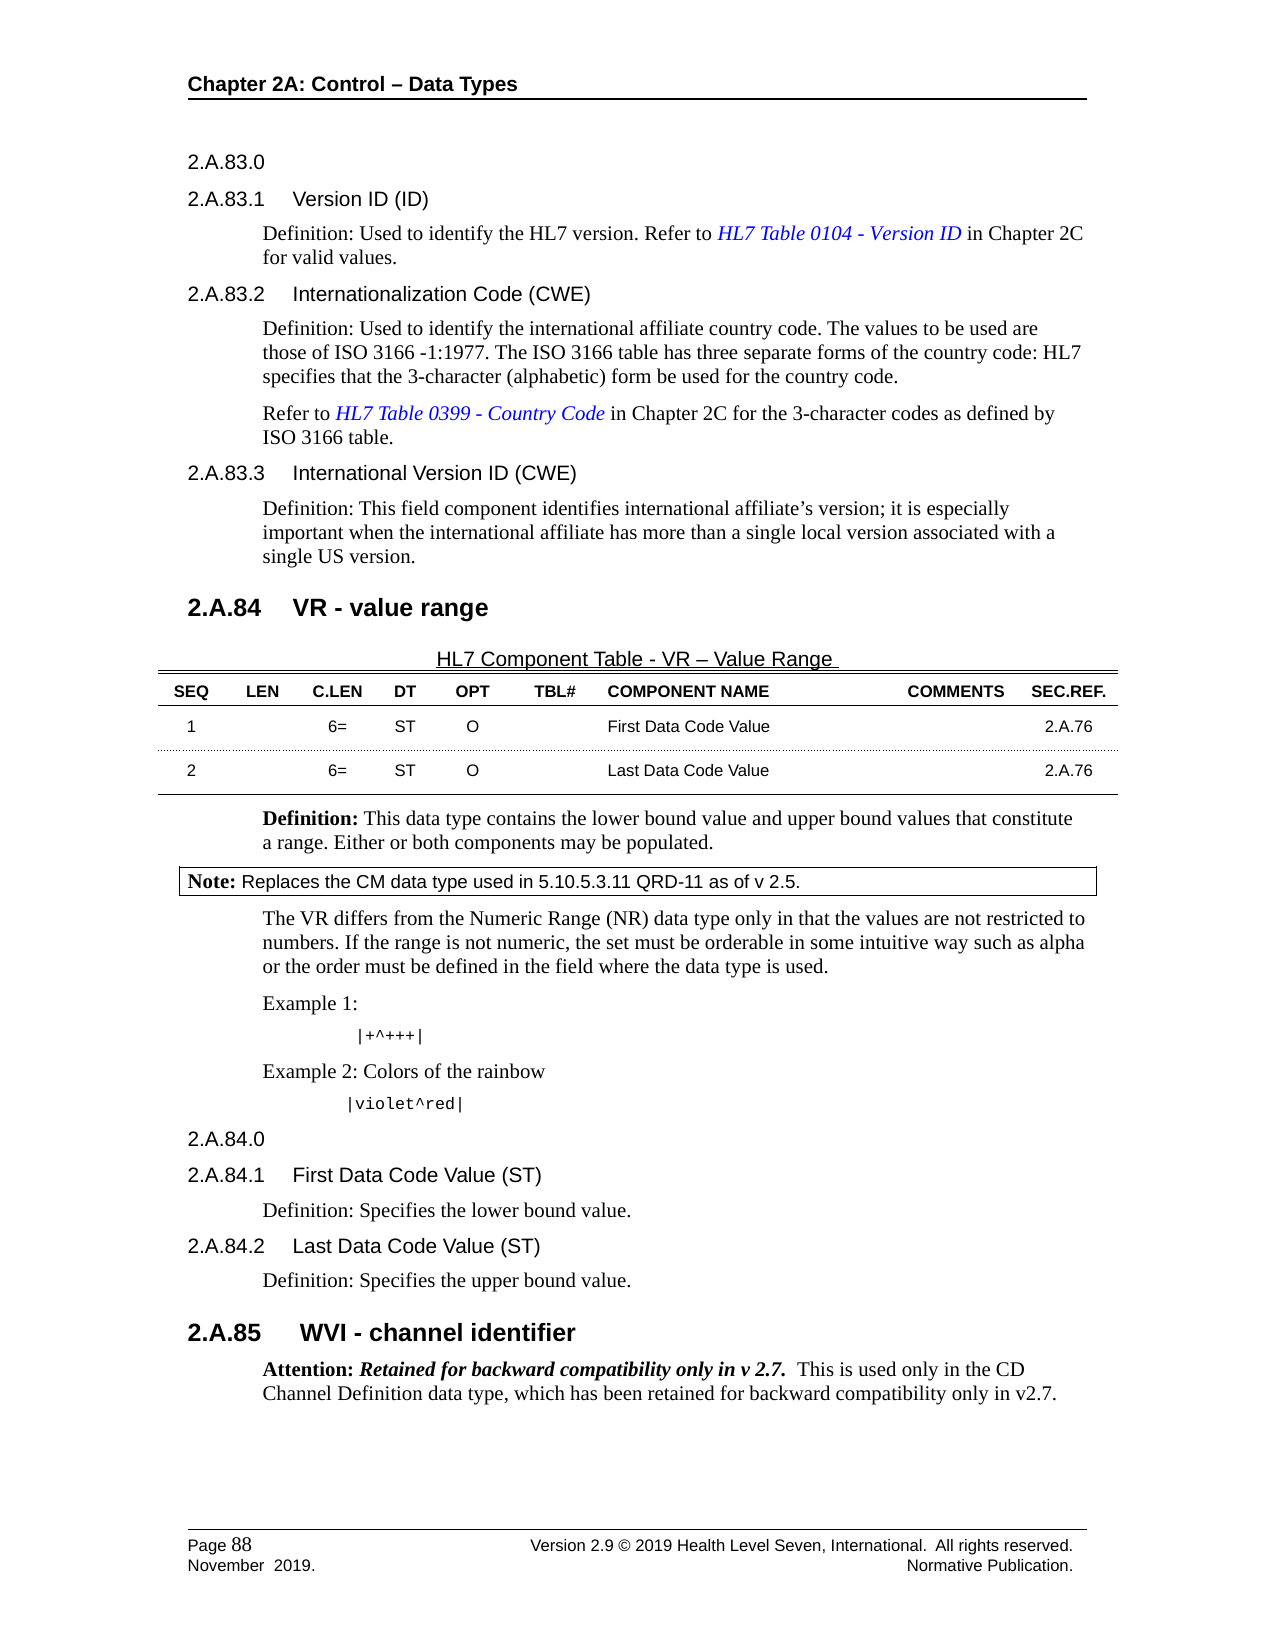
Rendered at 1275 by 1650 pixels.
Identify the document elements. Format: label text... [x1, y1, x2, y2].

text Definition: Used to identify the HL7 version. Refer to HL7 Table 0104 - Version ID in Chapter 2C for valid values. [262, 221, 1087, 269]
subtitle Version ID (ID) [187, 186, 1087, 210]
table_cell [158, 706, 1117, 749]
text |violet^red| [345, 1095, 1087, 1114]
text Refer to HL7 Table 0399 - Country Code in Chapter 2C for the 3-character codes as defined by ISO 3166 table. [262, 401, 1087, 449]
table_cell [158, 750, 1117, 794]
subtitle WVI - channel identifier [187, 1317, 1087, 1346]
subtitle Internationalization Code (CWE) [187, 281, 1087, 305]
text Attention: Retained for backward compatibility only in v 2.7. This is used only in the CD Channel Definition data type, which has been retained for backward compatibility only in v2.7. [262, 1357, 1087, 1405]
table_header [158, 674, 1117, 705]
text Definition: Specifies the lower bound value. [262, 1197, 1087, 1222]
text Definition: This field component identifies international affiliate’s version; it is especially important when the international affiliate has more than a single local version associated with a single US version. [262, 496, 1087, 568]
text Definition: This data type contains the lower bound value and upper bound values that constitute a range. Either or both components may be populated. [262, 806, 1087, 854]
text |+^+++| [345, 1027, 1087, 1046]
subtitle International Version ID (CWE) [187, 461, 1087, 485]
text Note: Replaces the CM data type used in 5.10.5.3.11 QRD-11 as of v 2.5. [180, 868, 1096, 895]
subtitle Last Data Code Value (ST) [187, 1234, 1087, 1258]
text HL7 Component Table - VR – Value Range [187, 646, 1087, 670]
subtitle VR - value range [187, 593, 1087, 621]
text Example 1: [262, 991, 1087, 1015]
text The VR differs from the Numeric Range (NR) data type only in that the values are not restricted to numbers. If the range is not numeric, the set must be orderable in some intuitive way such as alpha or the order must be defined in the field where the data type is used. [262, 906, 1087, 978]
text Example 2: Colors of the rainbow [262, 1059, 1087, 1083]
text Definition: Specifies the upper bound value. [262, 1268, 1087, 1292]
text Definition: Used to identify the international affiliate country code. The values to be used are those of ISO 3166 -1:1977. The ISO 3166 table has three separate forms of the country code: HL7 specifies that the 3-character (alphabetic) form be used for the country code. [262, 316, 1087, 388]
subtitle First Data Code Value (ST) [187, 1163, 1087, 1187]
